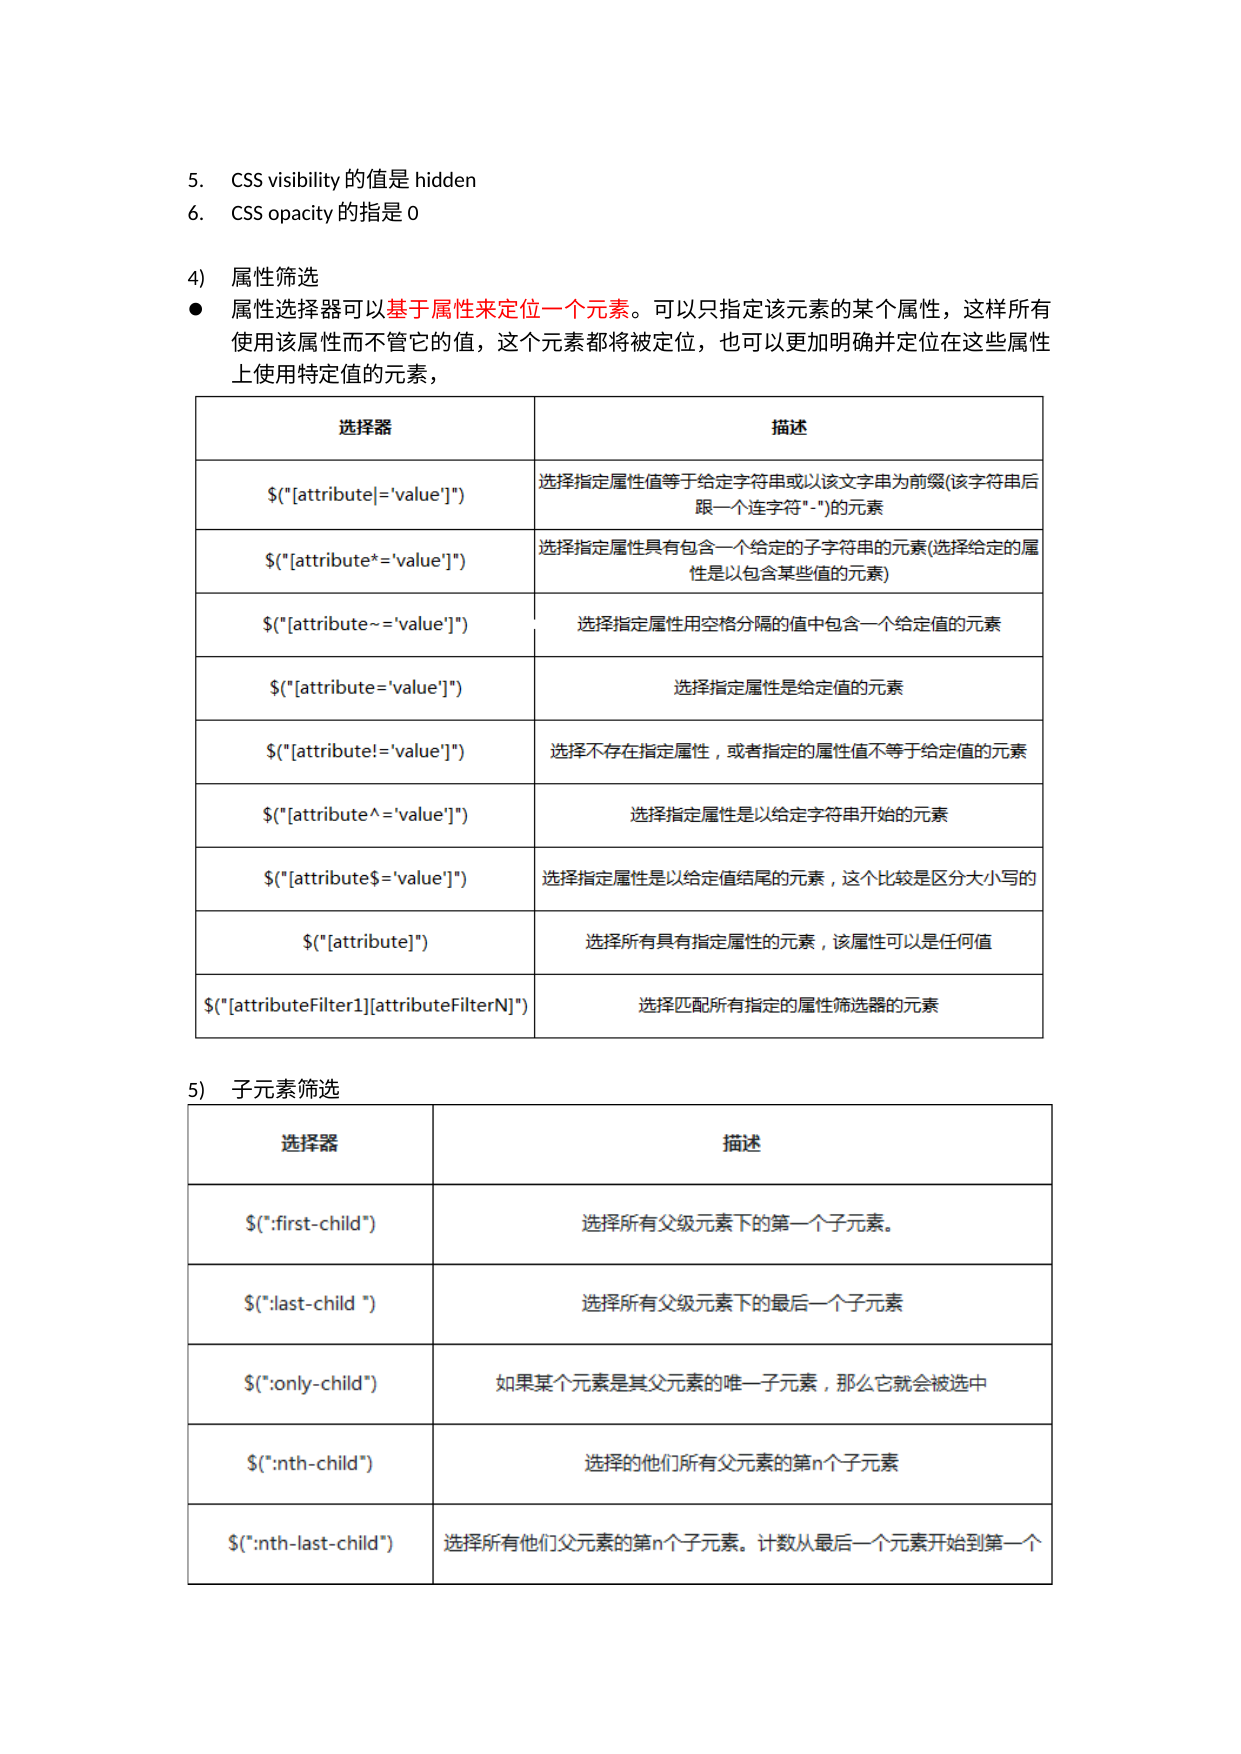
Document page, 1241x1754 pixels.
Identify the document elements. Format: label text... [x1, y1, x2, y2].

list CSS visibility的值是hidden [187, 162, 1053, 194]
list 属性筛选 [187, 259, 1053, 292]
picture [187, 1104, 1053, 1585]
picture [187, 389, 1053, 1048]
list 属性选择器可以基于属性来定位一个元素。可以只指定该元素的某个属性，这样所有使用该属性而不管它的值，这个元素都将被定位，也可以更加明确并定位在这些属性上使用特定值的元素， [187, 292, 1053, 389]
list 子元素筛选 [187, 1072, 1053, 1104]
list CSS opacity的指是0 [187, 194, 1053, 227]
